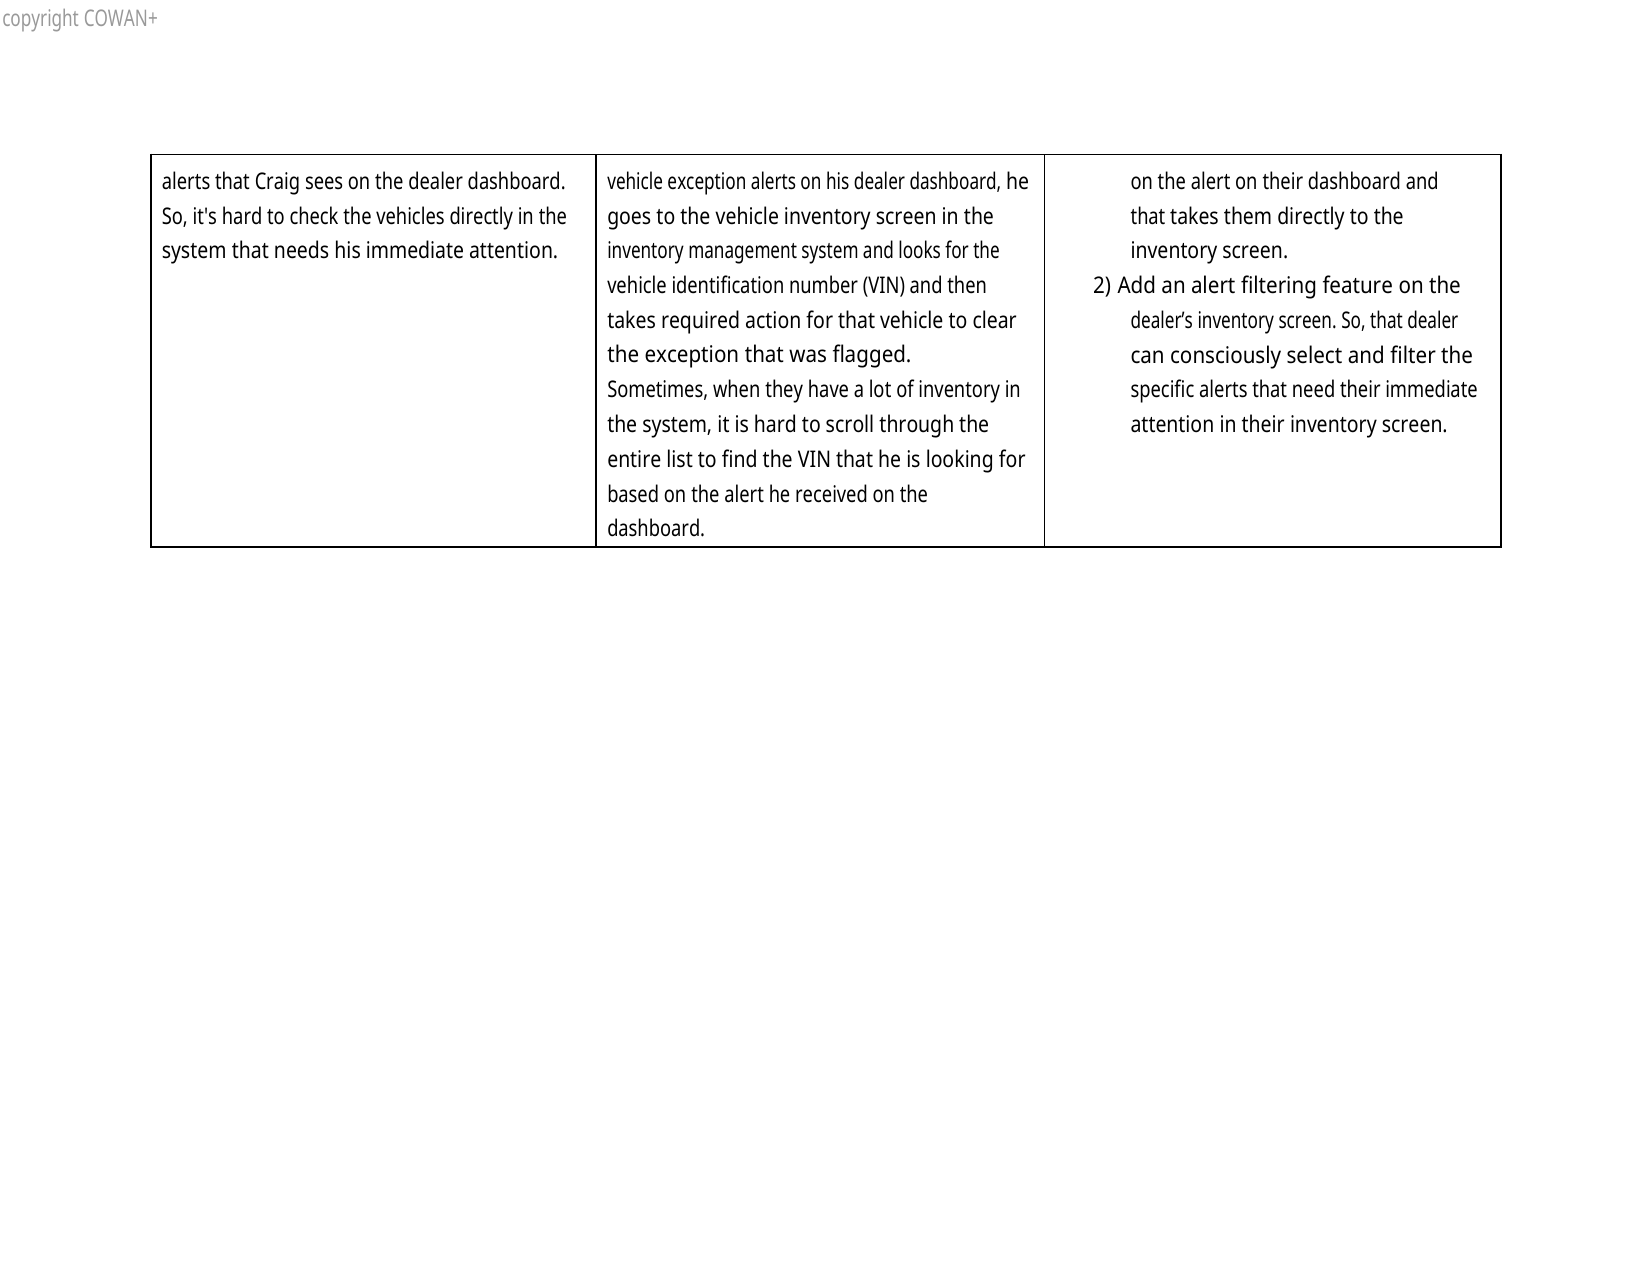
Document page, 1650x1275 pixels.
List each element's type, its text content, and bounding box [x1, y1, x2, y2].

table_header alerts that Craig sees on the dealer dashboard. So, it's hard to check the vehicles directly in the system that needs his immediate attention. [152, 155, 595, 546]
table_header on the alert on their dashboard and that takes them directly to the inventory screen. 2) Add an alert filtering feature on the dealer’s inventory screen. So, that dealer can consciously select and filter the specific alerts that need their immediate attention in their inventory screen. [1045, 155, 1500, 546]
table_header vehicle exception alerts on his dealer dashboard, he goes to the vehicle inventory screen in the inventory management system and looks for the vehicle identification number (VIN) and then takes required action for that vehicle to clear the exception that was flagged. Sometimes, when they have a lot of inventory in the system, it is hard to scroll through the entire list to find the VIN that he is looking for based on the alert he received on the dashboard. [597, 155, 1044, 546]
